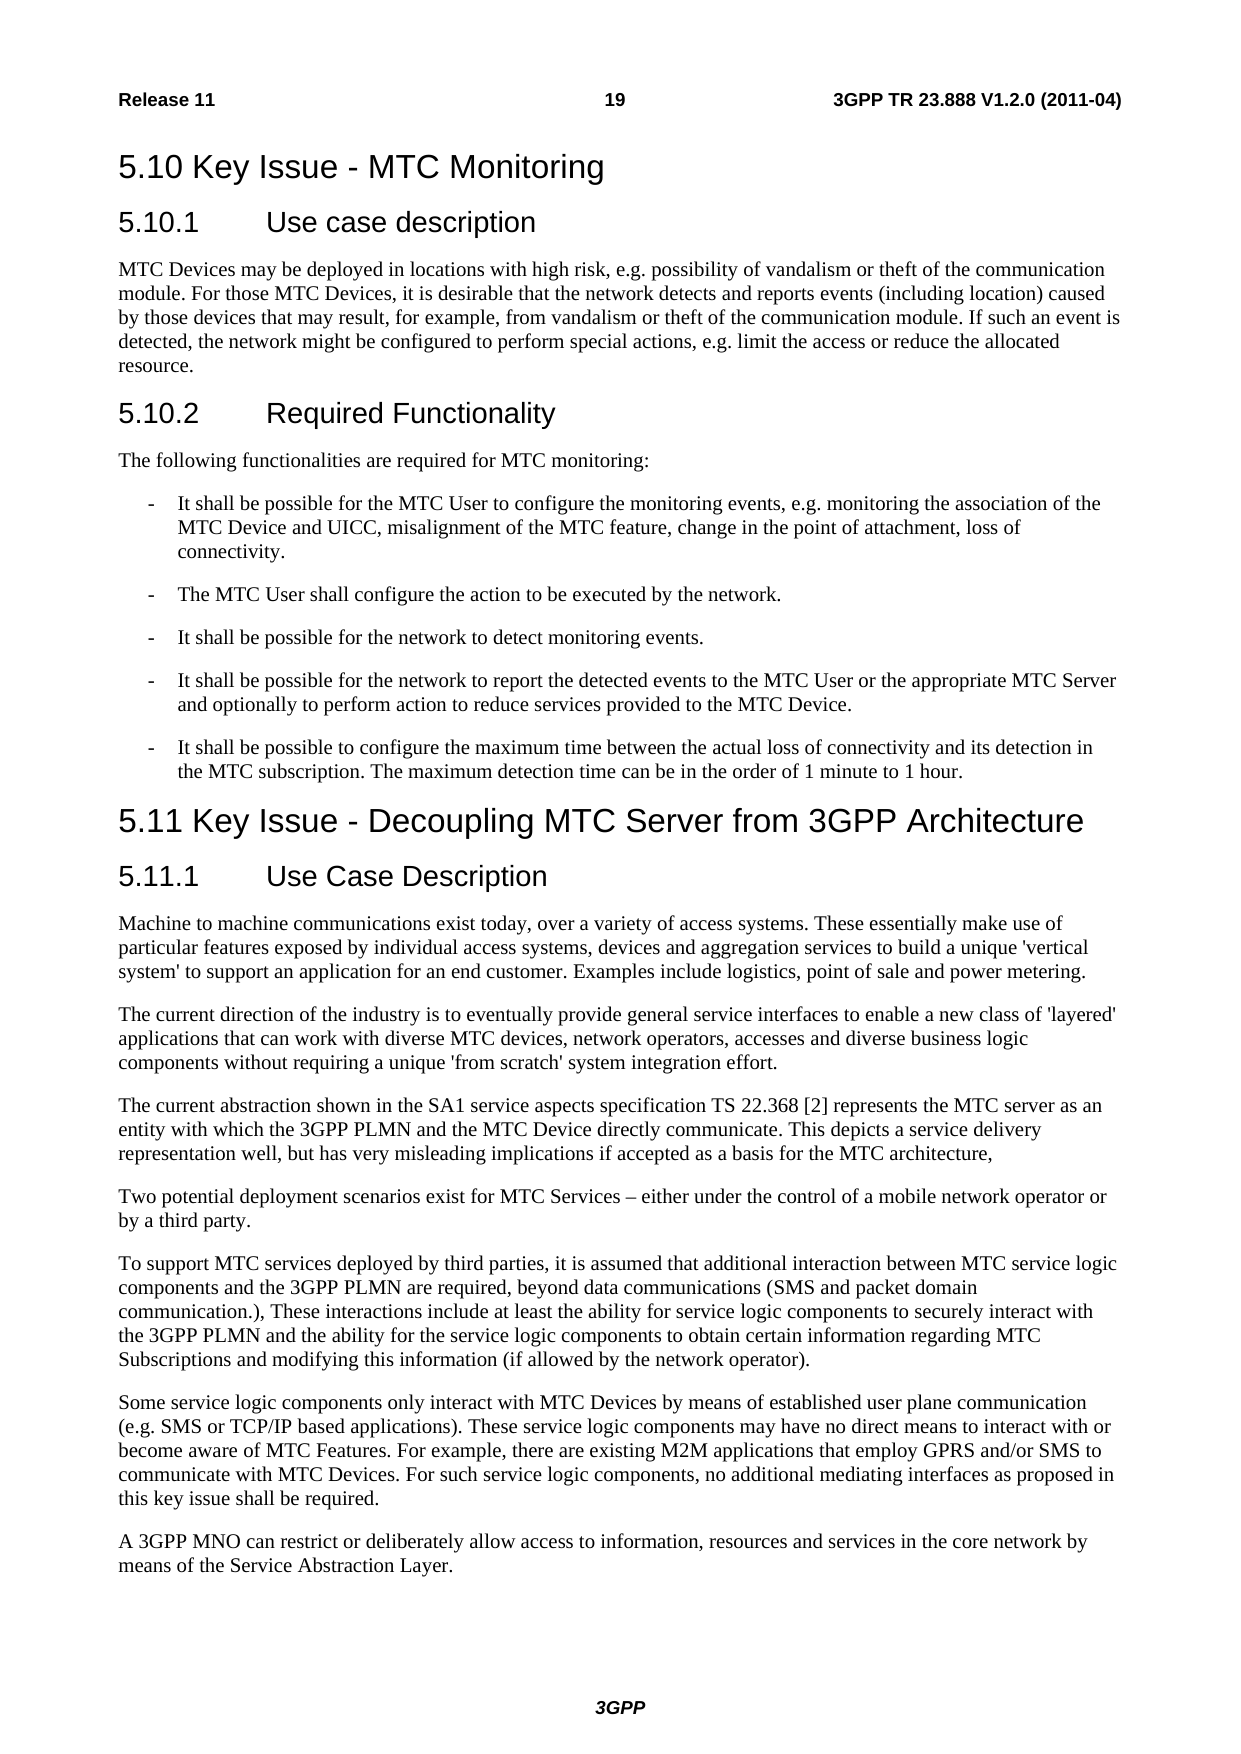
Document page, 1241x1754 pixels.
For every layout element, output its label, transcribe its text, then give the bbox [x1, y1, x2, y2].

text Two potential deployment scenarios exist for MTC Services – either under the control of a mobile network operator or by a third party. [118, 1184, 1122, 1232]
text - It shall be possible for the MTC User to configure the monitoring events, e.g. monitoring the association of the MTC Device and UICC, misalignment of the MTC feature, change in the point of attachment, loss of connectivity. [148, 491, 1122, 563]
text Machine to machine communications exist today, over a variety of access systems. These essentially make use of particular features exposed by individual access systems, devices and aggregation services to build a unique 'vertical system' to support an application for an end customer. Examples include logistics, point of sale and power metering. [118, 911, 1122, 983]
subtitle 5.10 Key Issue - MTC Monitoring [118, 147, 1122, 186]
text - It shall be possible to configure the maximum time between the actual loss of connectivity and its detection in the MTC subscription. The maximum detection time can be in the order of 1 minute to 1 hour. [148, 734, 1122, 783]
subtitle 5.11 Key Issue - Decoupling MTC Server from 3GPP Architecture [118, 801, 1122, 840]
text - It shall be possible for the network to report the detected events to the MTC User or the appropriate MTC Server and optionally to perform action to reduce services provided to the MTC Device. [148, 668, 1122, 716]
text - It shall be possible for the network to detect monitoring events. [148, 625, 1122, 649]
subtitle 5.11.1 Use Case Description [118, 859, 1122, 892]
text The current direction of the industry is to eventually provide general service interfaces to enable a new class of 'layered' applications that can work with diverse MTC devices, network operators, accesses and diverse business logic components without requiring a unique 'from scratch' system integration effort. [118, 1002, 1122, 1074]
text Some service logic components only interact with MTC Devices by means of established user plane communication (e.g. SMS or TCP/IP based applications). These service logic components may have no direct means to interact with or become aware of MTC Features. For example, there are existing M2M applications that employ GPRS and/or SMS to communicate with MTC Devices. For such service logic components, no additional mediating interfaces as proposed in this key issue shall be required. [118, 1390, 1122, 1510]
text - The MTC User shall configure the action to be executed by the network. [148, 582, 1122, 606]
subtitle 5.10.1 Use case description [118, 205, 1122, 238]
text The current abstraction shown in the SA1 service aspects specification TS 22.368 [2] represents the MTC server as an entity with which the 3GPP PLMN and the MTC Device directly communicate. This depicts a service delivery representation well, but has very misleading implications if accepted as a basis for the MTC architecture, [118, 1093, 1122, 1165]
text The following functionalities are required for MTC monitoring: [118, 448, 1122, 472]
text To support MTC services deployed by third parties, it is assumed that additional interaction between MTC service logic components and the 3GPP PLMN are required, beyond data communications (SMS and packet domain communication.), These interactions include at least the ability for service logic components to securely interact with the 3GPP PLMN and the ability for the service logic components to obtain certain information regarding MTC Subscriptions and modifying this information (if allowed by the network operator). [118, 1251, 1122, 1371]
text A 3GPP MNO can restrict or deliberately allow access to information, resources and services in the core network by means of the Service Abstraction Layer. [118, 1529, 1122, 1577]
subtitle 5.10.2 Required Functionality [118, 396, 1122, 429]
text MTC Devices may be deployed in locations with high risk, e.g. possibility of vandalism or theft of the communication module. For those MTC Devices, it is desirable that the network detects and reports events (including location) caused by those devices that may result, for example, from vandalism or theft of the communication module. If such an event is detected, the network might be configured to perform special actions, e.g. limit the access or reduce the allocated resource. [118, 257, 1122, 377]
